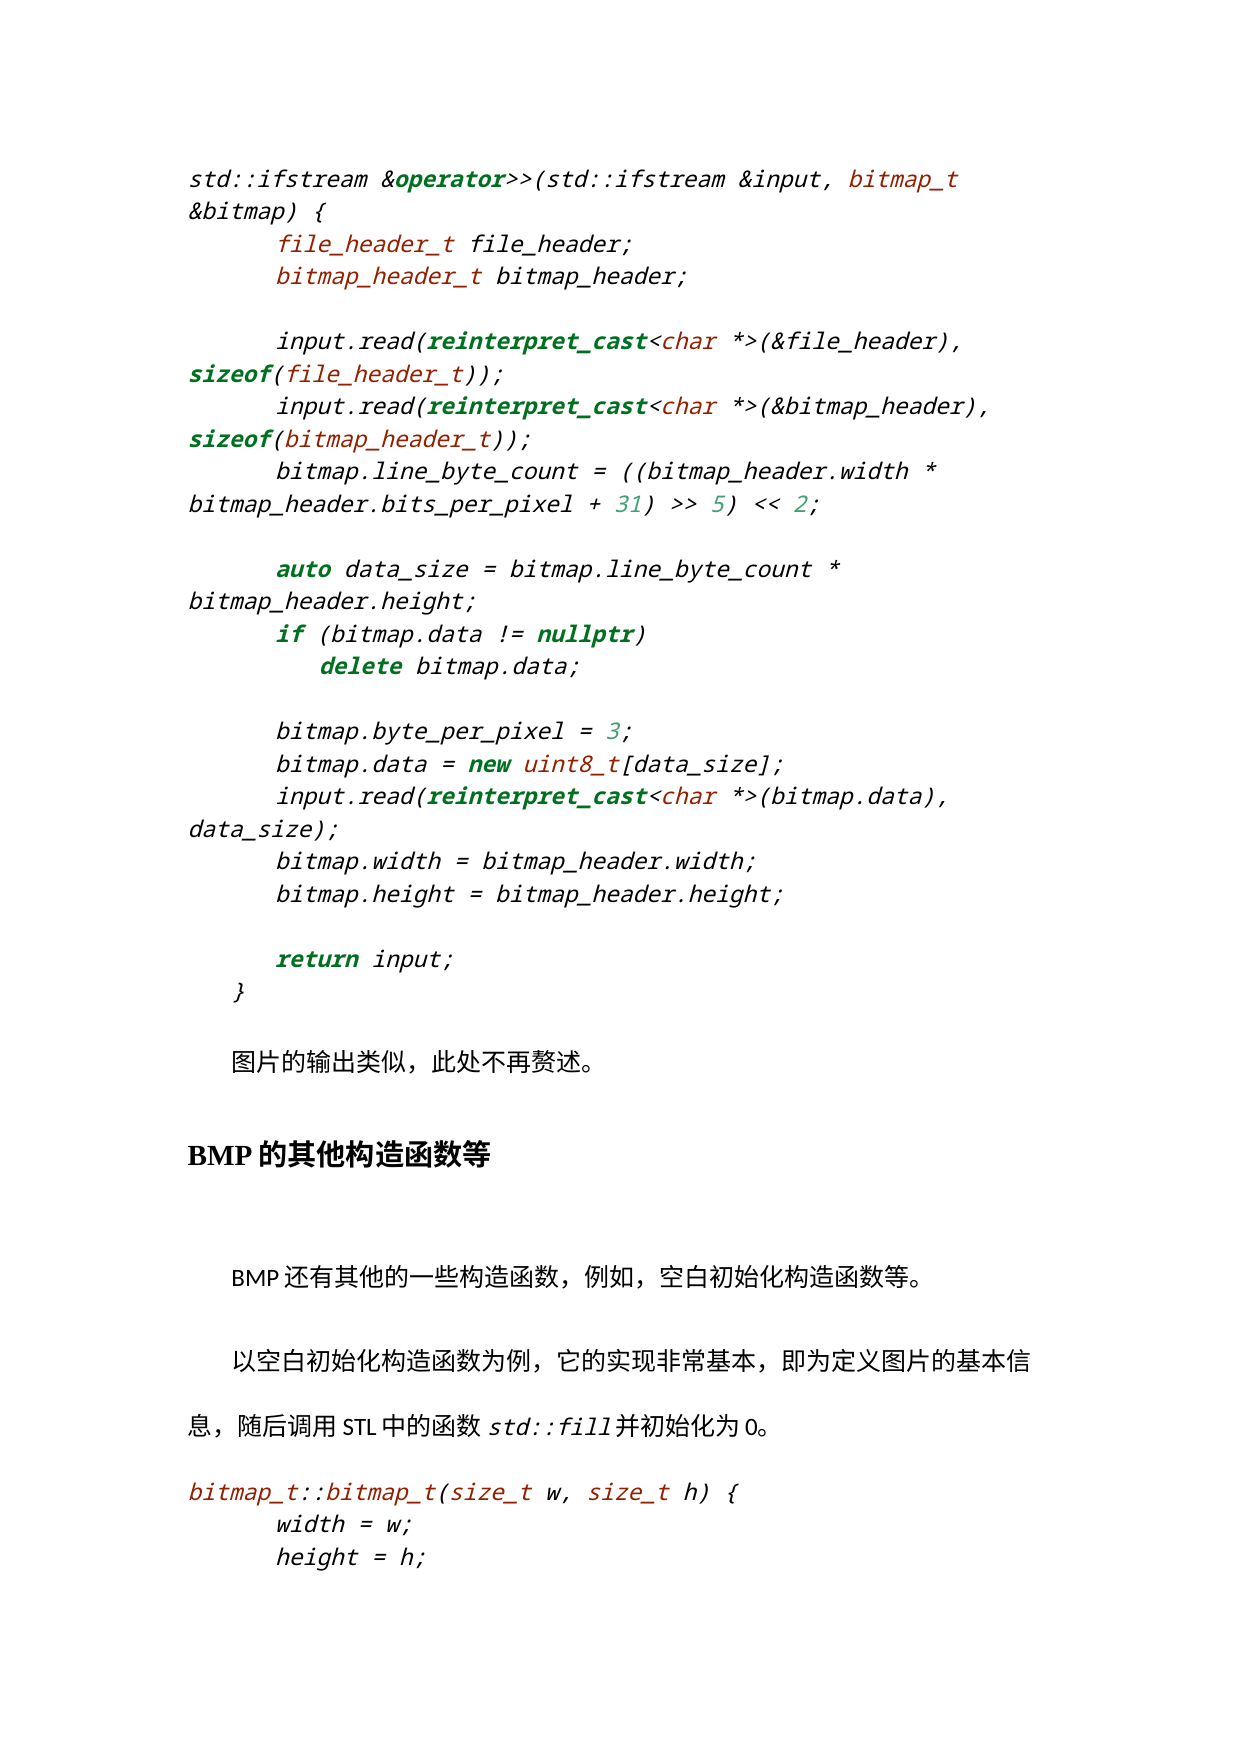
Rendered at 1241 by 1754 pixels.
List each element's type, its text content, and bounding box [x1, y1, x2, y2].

text 图片的输出类似，此处不再赘述。 [187, 1028, 1053, 1093]
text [187, 1475, 1053, 1573]
text std::ifstream &operator>>(std::ifstream &input, bitmap_t &bitmap) { file_header_t file_header; bitmap_header_t bitmap_header; input.read(reinterpret_cast<char *>(&file_header), sizeof(file_header_t)); input.read(reinterpret_cast<char *>(&bitmap_header), sizeof(bitmap_header_t)); bitmap.line_byte_count = ((bitmap_header.width * bitmap_header.bits_per_pixel + 31) >> 5) << 2; auto data_size = bitmap.line_byte_count * bitmap_header.height; if (bitmap.data != nullptr) delete bitmap.data; bitmap.byte_per_pixel = 3; bitmap.data = new uint8_t[data_size]; input.read(reinterpret_cast<char *>(bitmap.data), data_size); bitmap.width = bitmap_header.width; bitmap.height = bitmap_header.height; return input; } [187, 162, 1053, 1007]
text 以空白初始化构造函数为例，它的实现非常基本，即为定义图片的基本信息，随后调用STL中的函数std::fill并初始化为0。 [187, 1327, 1053, 1457]
text BMP还有其他的一些构造函数，例如，空白初始化构造函数等。 [187, 1243, 1053, 1308]
subtitle BMP的其他构造函数等 [187, 1120, 1053, 1185]
